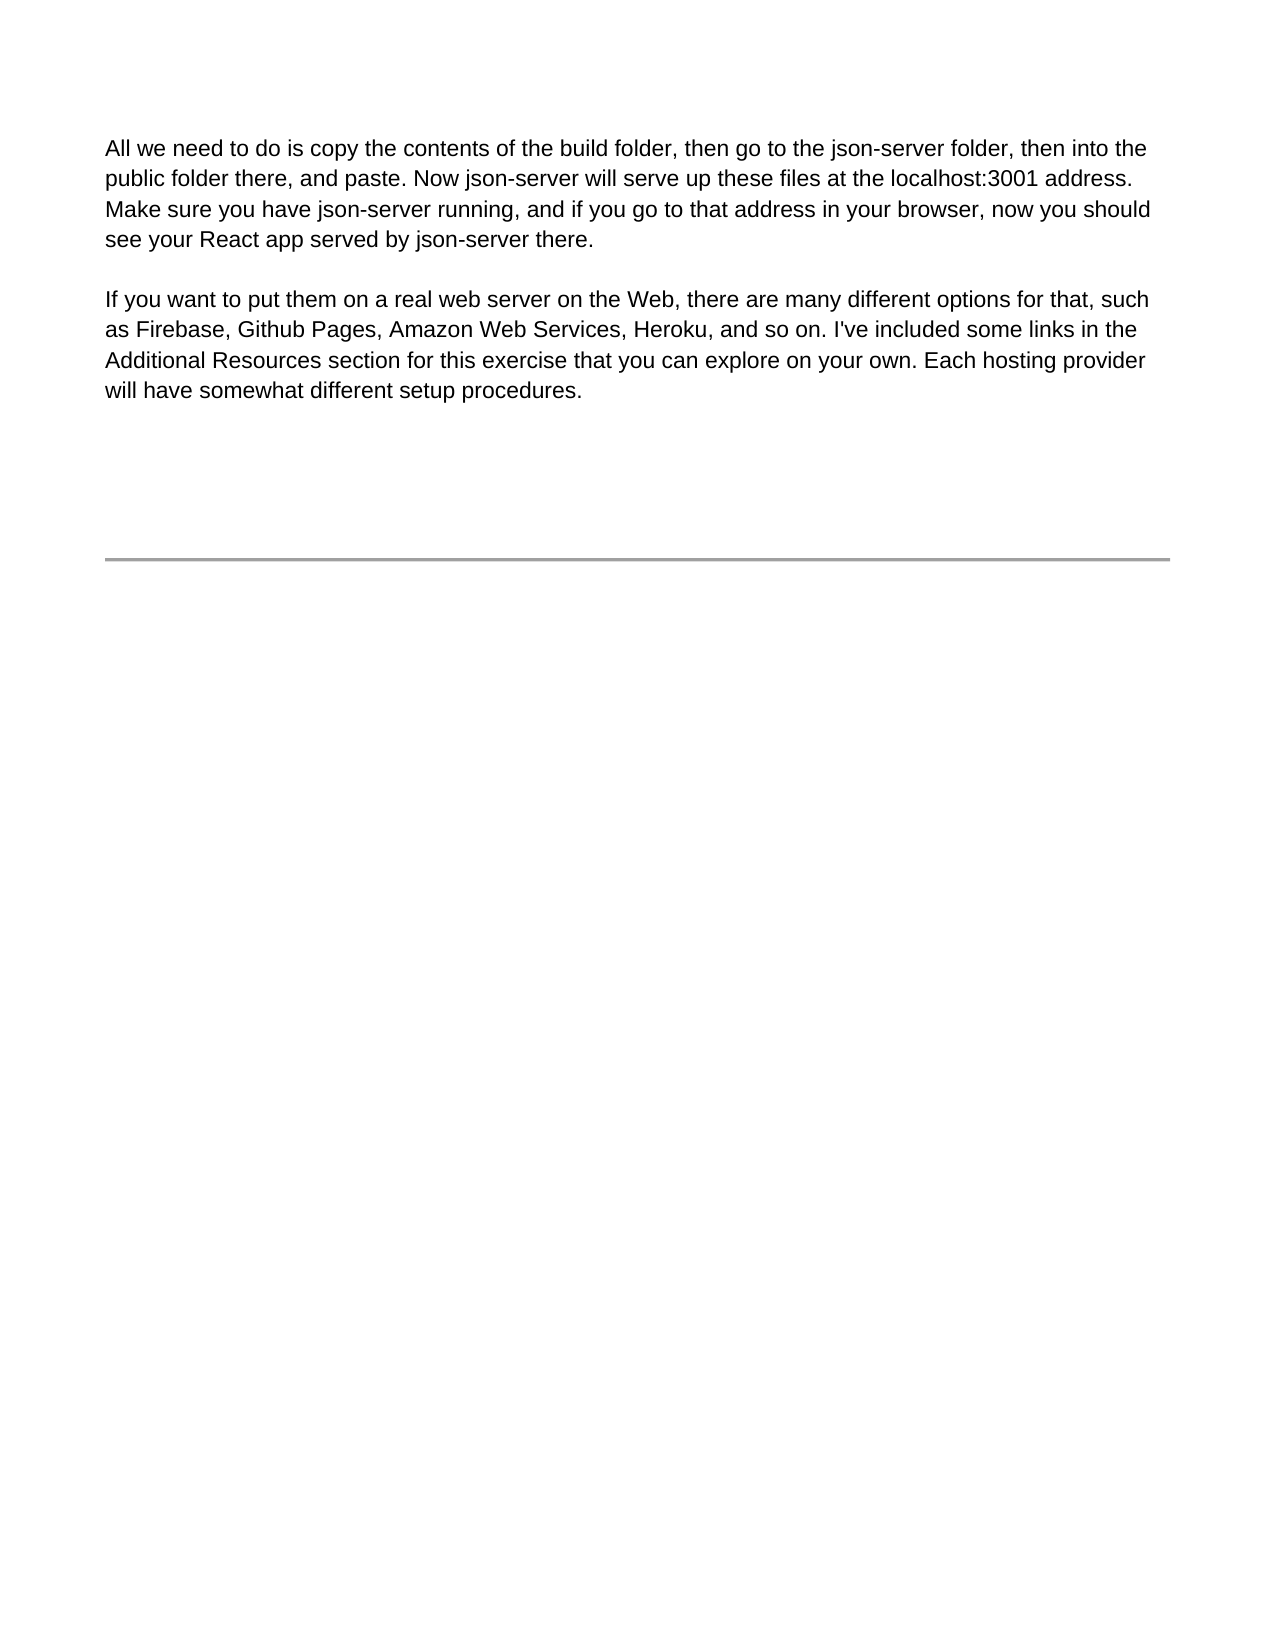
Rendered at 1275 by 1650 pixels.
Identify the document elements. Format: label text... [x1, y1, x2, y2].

text If you want to put them on a real web server on the Web, there are many different options for that, such as Firebase, Github Pages, Amazon Web Services, Heroku, and so on. I've included some links in the Additional Resources section for this exercise that you can explore on your own. Each hosting provider will have somewhat different setup procedures. [105, 286, 1170, 403]
text All we need to do is copy the contents of the build folder, then go to the json-server folder, then into the public folder there, and paste. Now json-server will serve up these files at the localhost:3001 address. Make sure you have json-server running, and if you go to that address in your browser, now you should see your React app served by json-server there. [105, 135, 1170, 252]
